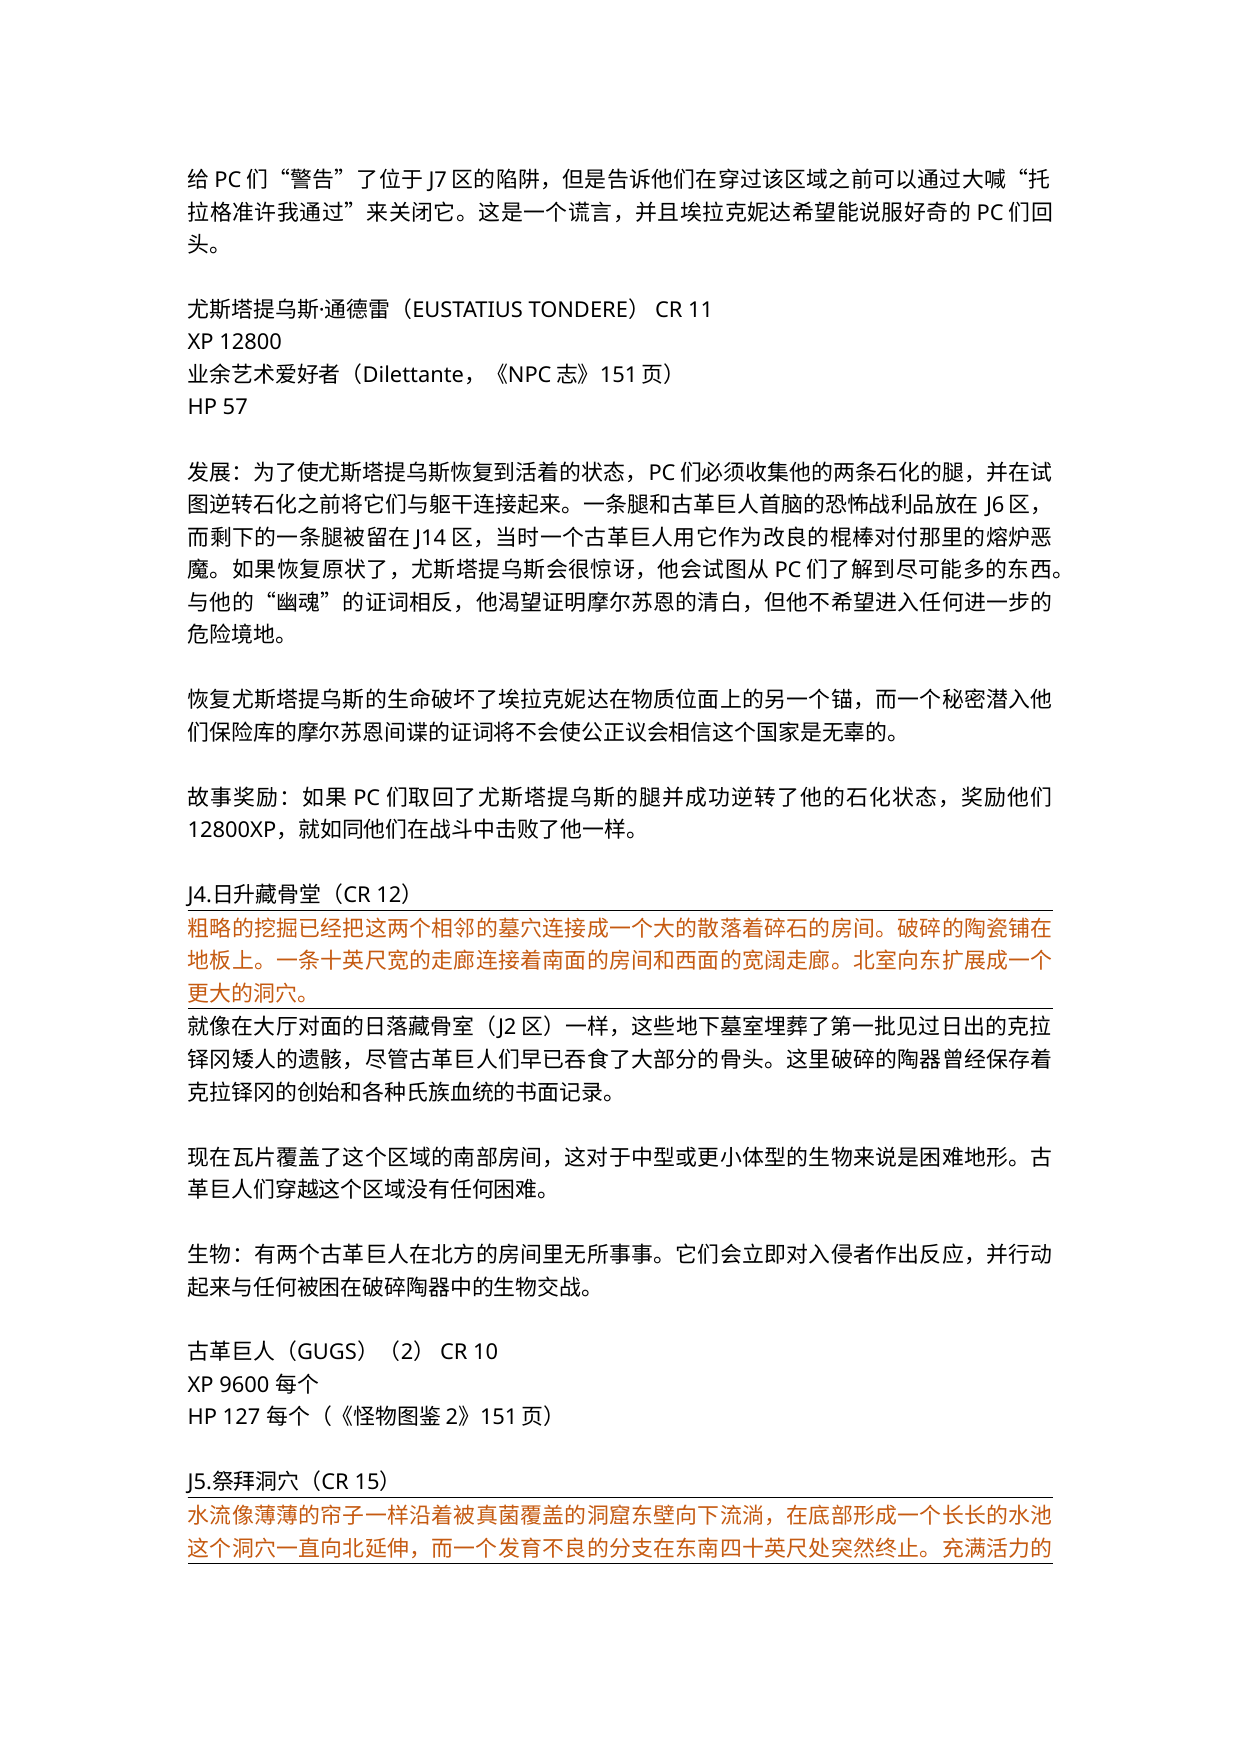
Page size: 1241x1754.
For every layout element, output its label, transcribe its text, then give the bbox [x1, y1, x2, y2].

text HP 57 [187, 389, 1053, 422]
text J4.日升藏骨堂（CR 12） [187, 877, 1053, 909]
text XP 9600 每个 [187, 1367, 1053, 1399]
text 发展：为了使尤斯塔提乌斯恢复到活着的状态，PC们必须收集他的两条石化的腿，并在试图逆转石化之前将它们与躯干连接起来。一条腿和古革巨人首脑的恐怖战利品放在J6区，而剩下的一条腿被留在J14区，当时一个古革巨人用它作为改良的棍棒对付那里的熔炉恶魔。如果恢复原状了，尤斯塔提乌斯会很惊讶，他会试图从PC们了解到尽可能多的东西。与他的“幽魂”的证词相反，他渴望证明摩尔苏恩的清白，但他不希望进入任何进一步的危险境地。 [187, 454, 1053, 649]
text 恢复尤斯塔提乌斯的生命破坏了埃拉克妮达在物质位面上的另一个锚，而一个秘密潜入他们保险库的摩尔苏恩间谍的证词将不会使公正议会相信这个国家是无辜的。 [187, 682, 1053, 747]
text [187, 1498, 1053, 1564]
text J5.祭拜洞穴（CR 15） [187, 1464, 1053, 1497]
text 生物：有两个古革巨人在北方的房间里无所事事。它们会立即对入侵者作出反应，并行动起来与任何被困在破碎陶器中的生物交战。 [187, 1237, 1053, 1302]
text 现在瓦片覆盖了这个区域的南部房间，这对于中型或更小体型的生物来说是困难地形。古革巨人们穿越这个区域没有任何困难。 [187, 1139, 1053, 1204]
text 粗略的挖掘已经把这两个相邻的墓穴连接成一个大的散落着碎石的房间。破碎的陶瓷铺在地板上。一条十英尺宽的走廊连接着南面的房间和西面的宽阔走廊。北室向东扩展成一个更大的洞穴。 [187, 911, 1053, 1009]
text 业余艺术爱好者（Dilettante，《NPC志》151页） [187, 357, 1053, 389]
text 尤斯塔提乌斯·通德雷（EUSTATIUS TONDERE） CR 11 [187, 292, 1053, 324]
text 故事奖励：如果PC们取回了尤斯塔提乌斯的腿并成功逆转了他的石化状态，奖励他们12800XP，就如同他们在战斗中击败了他一样。 [187, 779, 1053, 844]
text XP 12800 [187, 324, 1053, 357]
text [187, 162, 1053, 259]
text 古革巨人（GUGS）（2） CR 10 [187, 1334, 1053, 1367]
text HP 127 每个（《怪物图鉴2》151页） [187, 1399, 1053, 1432]
text 就像在大厅对面的日落藏骨室（J2区）一样，这些地下墓室埋葬了第一批见过日出的克拉铎冈矮人的遗骸，尽管古革巨人们早已吞食了大部分的骨头。这里破碎的陶器曾经保存着克拉铎冈的创始和各种氏族血统的书面记录。 [187, 1009, 1053, 1107]
